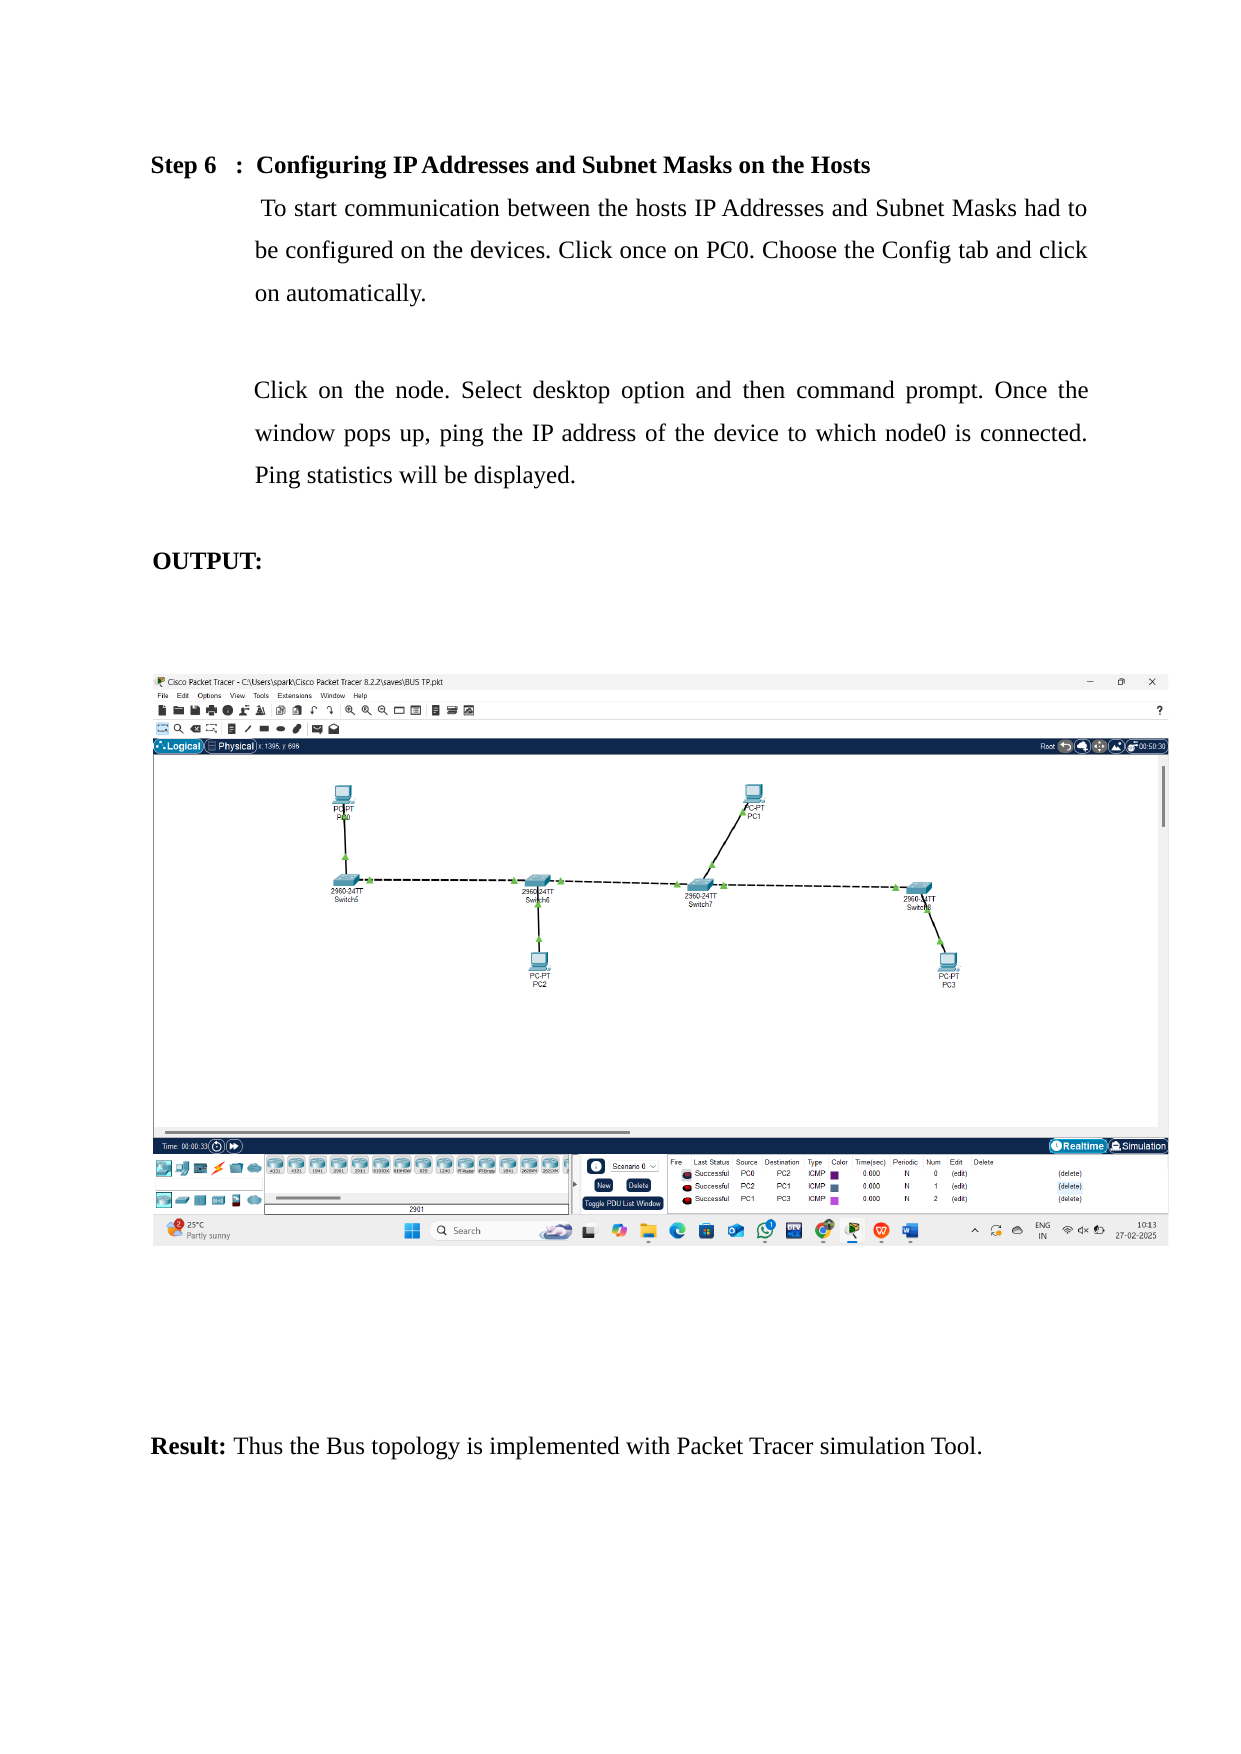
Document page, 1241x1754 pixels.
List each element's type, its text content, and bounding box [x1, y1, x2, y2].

text To start communication between the hosts IP Addresses and Subnet Masks had to be configured on the devices. Click once on PC0. Choose the Config tab and click on automatically. [253, 193, 1089, 307]
text Result: Thus the Bus topology is implemented with Packet Tracer simulation Tool. [150, 1431, 1089, 1459]
text OUTPUT: [152, 546, 1089, 575]
picture [180, 745, 188, 751]
text Click on the node. Select desktop option and then command prompt. Once the window pops up, ping the IP address of the device to which node0 is connected. Ping statistics will be displayed. [253, 376, 1089, 489]
picture [153, 674, 1169, 1246]
text Step 6 : Configuring IP Addresses and Subnet Masks on the Hosts [150, 150, 1090, 179]
